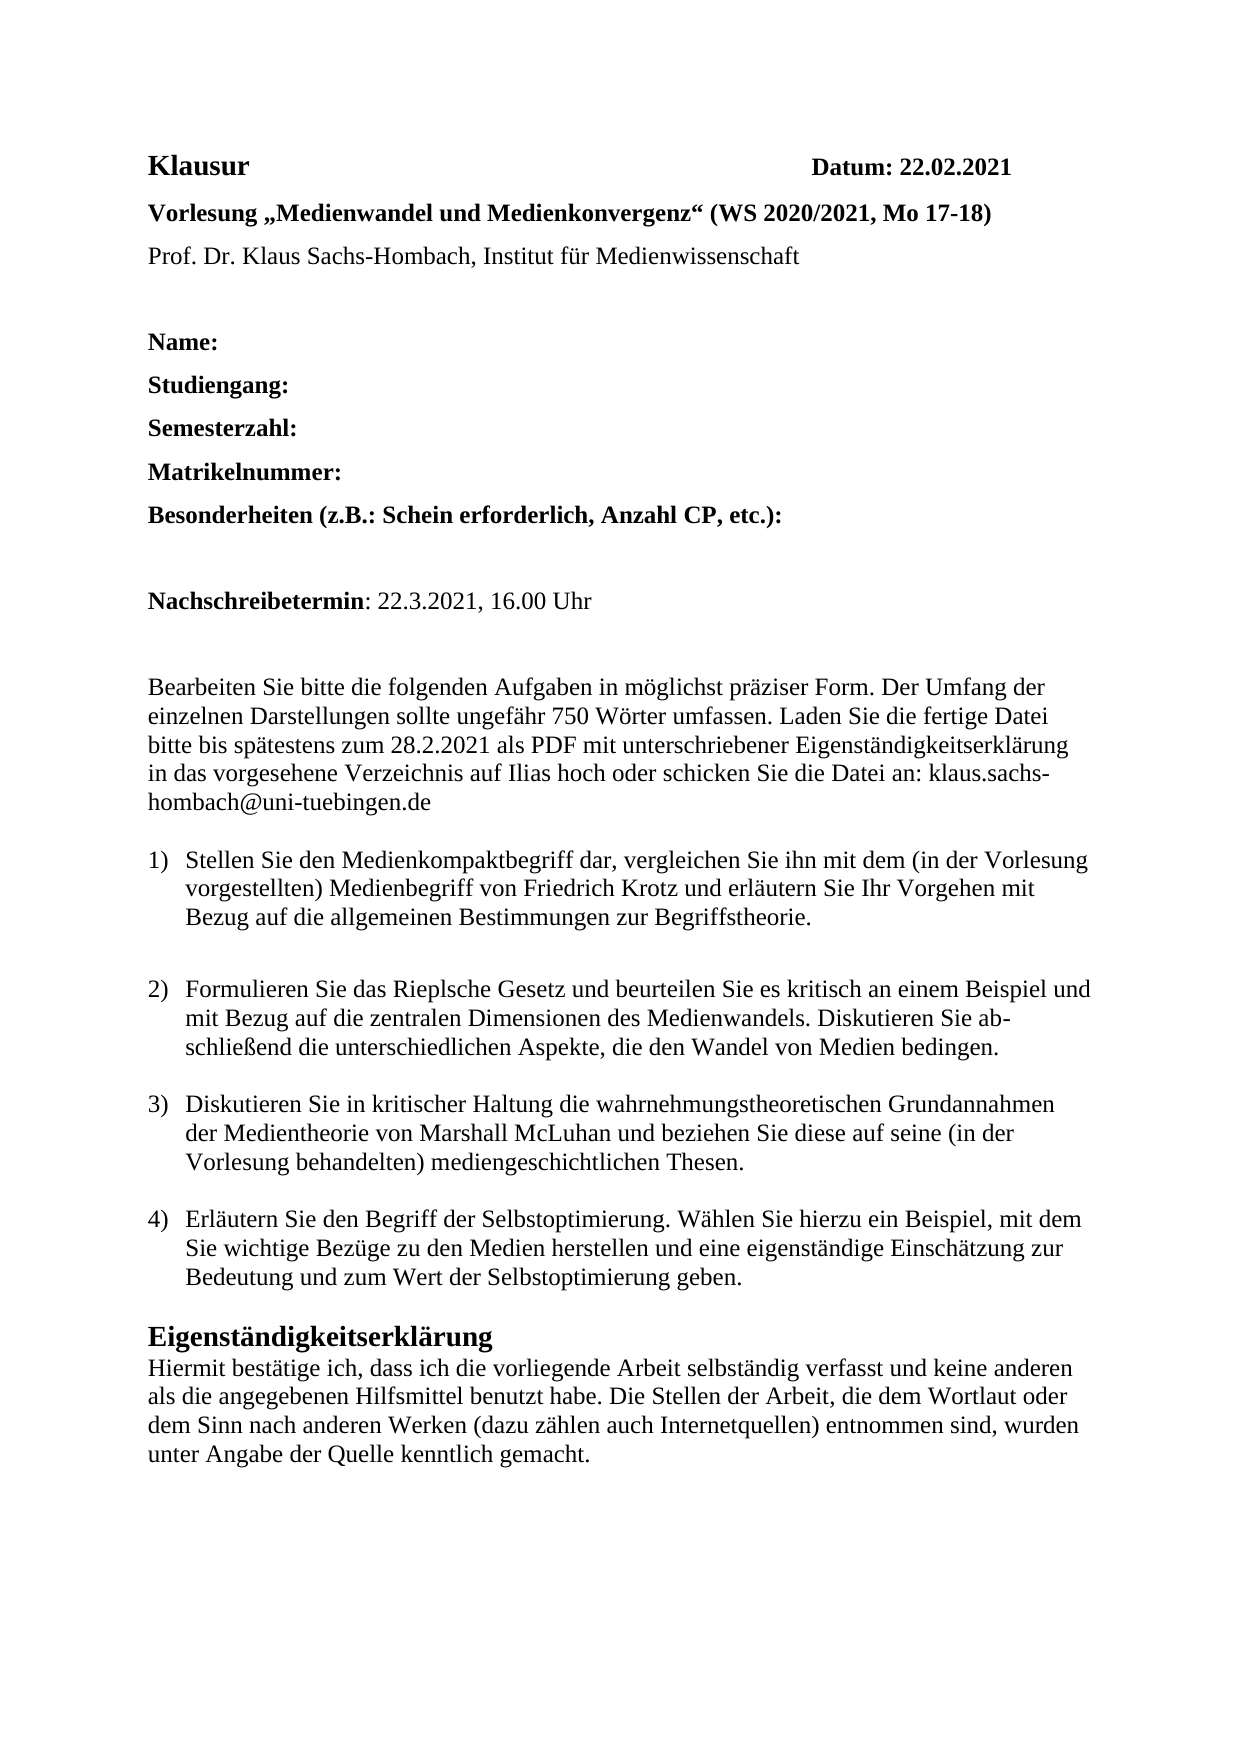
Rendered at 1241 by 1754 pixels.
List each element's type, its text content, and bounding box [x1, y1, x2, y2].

list Diskutieren Sie in kritischer Haltung die wahrnehmungstheoretischen Grundannahmen der Medientheorie von Marshall McLuhan und beziehen Sie diese auf seine (in der Vorlesung behandelten) mediengeschichtlichen Thesen. [148, 1089, 1093, 1175]
list Stellen Sie den Medienkompaktbegriff dar, vergleichen Sie ihn mit dem (in der Vorlesung vorgestellten) Medienbegriff von Friedrich Krotz und erläutern Sie Ihr Vorgehen mit Bezug auf die allgemeinen Bestimmungen zur Begriffstheorie. [148, 845, 1093, 931]
text Studiengang: [148, 370, 1093, 399]
text Semesterzahl: [148, 413, 1093, 442]
text Prof. Dr. Klaus Sachs-Hombach, Institut für Medienwissenschaft [148, 241, 1093, 270]
text Besonderheiten (z.B.: Schein erforderlich, Anzahl CP, etc.): [148, 500, 1093, 528]
text Bearbeiten Sie bitte die folgenden Aufgaben in möglichst präziser Form. Der Umfang der einzelnen Darstellungen sollte ungefähr 750 Wörter umfassen. Laden Sie die fertige Datei bitte bis spätestens zum 28.2.2021 als PDF mit unterschriebener Eigenständigkeitserklärung in das vorgesehene Verzeichnis auf Ilias hoch oder schicken Sie die Datei an: klaus.sachs-hombach@uni-tuebingen.de [148, 672, 1093, 816]
text Hiermit bestätige ich, dass ich die vorliegende Arbeit selbständig verfasst und keine anderen als die angegebenen Hilfsmittel benutzt habe. Die Stellen der Arbeit, die dem Wortlaut oder dem Sinn nach anderen Werken (dazu zählen auch Internetquellen) entnommen sind, wurden unter Angabe der Quelle kenntlich gemacht. [148, 1353, 1093, 1468]
list Erläutern Sie den Begriff der Selbstoptimierung. Wählen Sie hierzu ein Beispiel, mit dem Sie wichtige Bezüge zu den Medien herstellen und eine eigenständige Einschätzung zur Bedeutung und zum Wert der Selbstoptimierung geben. [148, 1204, 1093, 1290]
list Formulieren Sie das Rieplsche Gesetz und beurteilen Sie es kritisch an einem Beispiel und mit Bezug auf die zentralen Dimensionen des Medienwandels. Diskutieren Sie abschließend die unterschiedlichen Aspekte, die den Wandel von Medien bedingen. [148, 974, 1093, 1060]
text Matrikelnummer: [148, 457, 1093, 485]
text Name: [148, 327, 1093, 356]
text Klausur Datum: 22.02.2021 [148, 148, 1093, 181]
text Eigenständigkeitserklärung [148, 1319, 1093, 1353]
text Nachschreibetermin: 22.3.2021, 16.00 Uhr [148, 586, 1093, 615]
text Vorlesung „Medienwandel und Medienkonvergenz“ (WS 2020/2021, Mo 17-18) [148, 198, 1093, 227]
